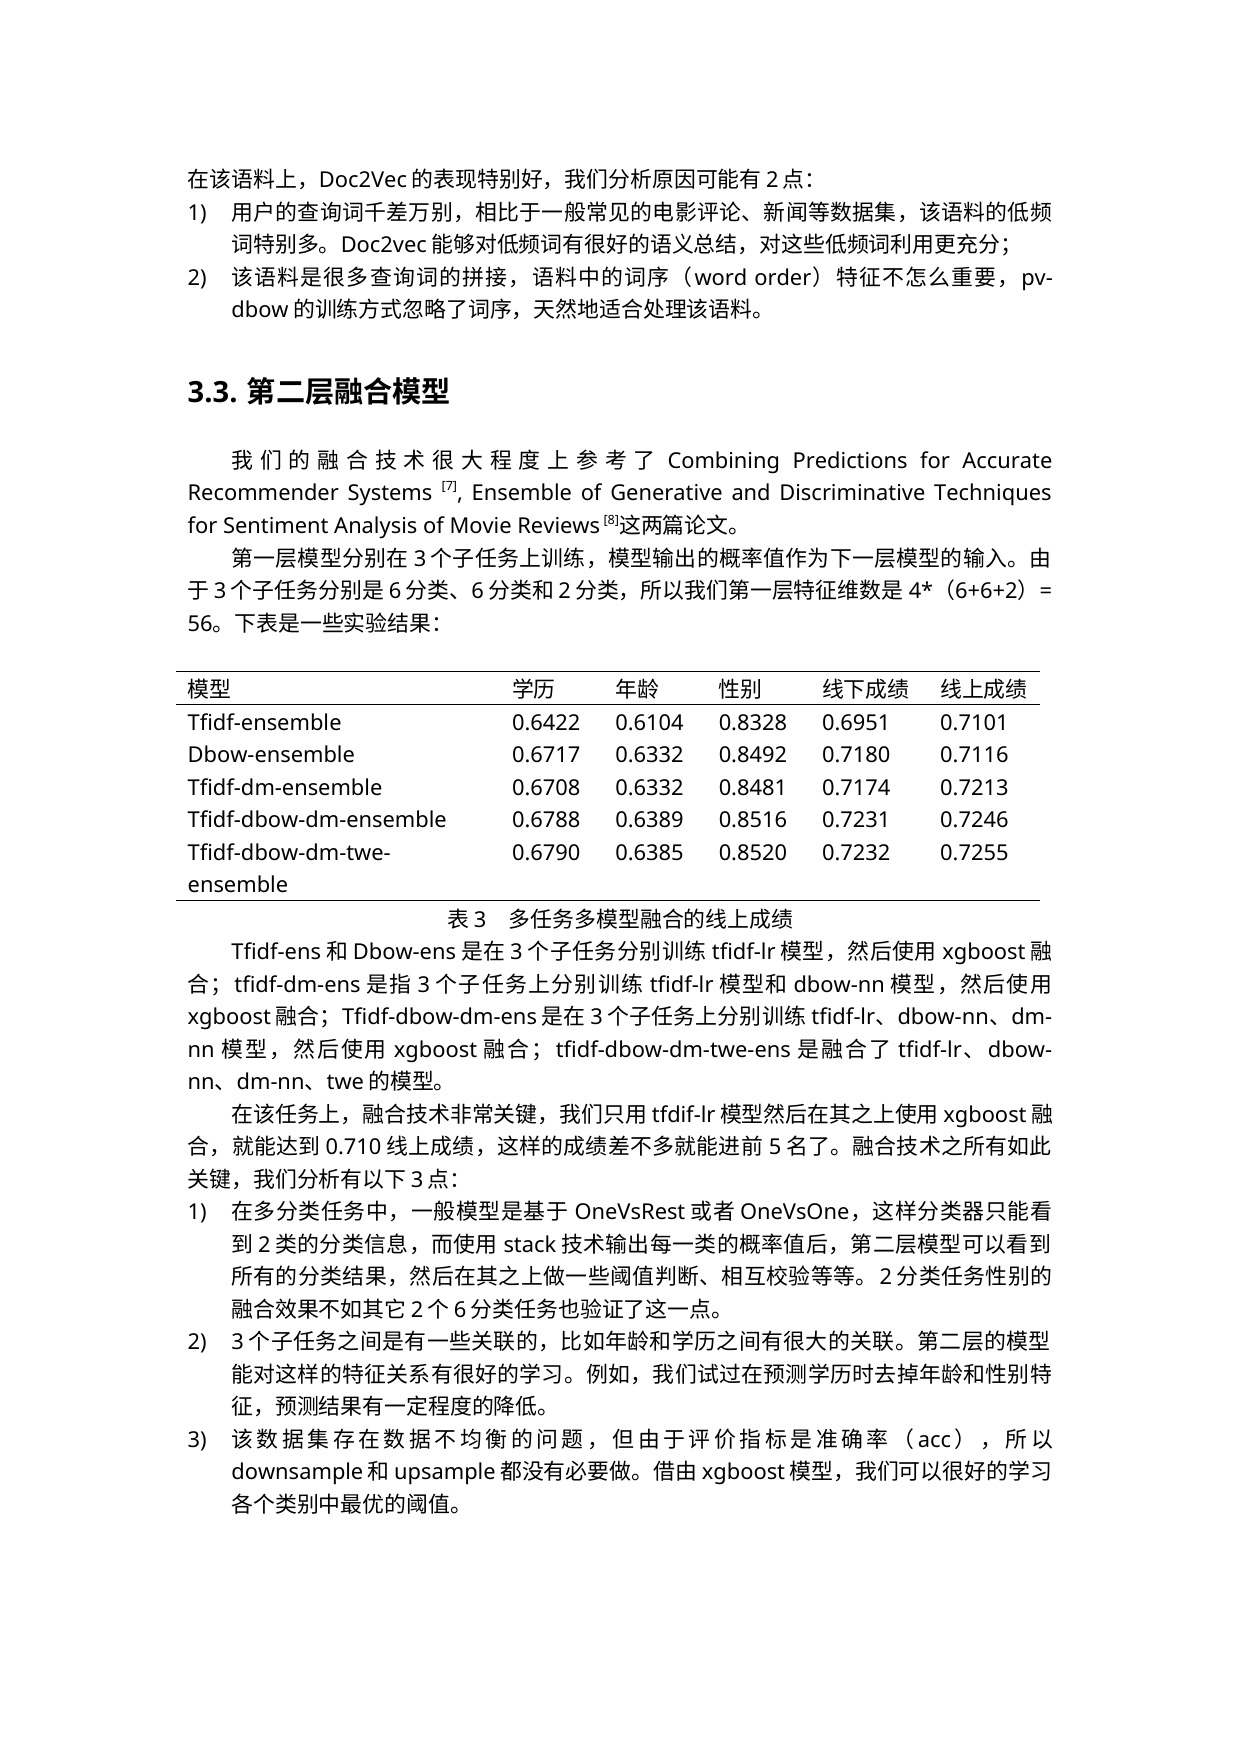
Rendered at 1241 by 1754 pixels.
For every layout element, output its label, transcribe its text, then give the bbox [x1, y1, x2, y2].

table_cell 0.8520 [707, 835, 811, 900]
table_cell Dbow-ensemble [176, 738, 501, 770]
table_cell 0.6422 [501, 705, 604, 738]
table_cell 0.7255 [929, 835, 1040, 900]
text 第一层模型分别在3个子任务上训练，模型输出的概率值作为下一层模型的输入。由于3个子任务分别是6分类、6分类和2分类，所以我们第一层特征维数是4*（6+6+2）= 56。下表是一些实验结果： [187, 541, 1053, 638]
table_cell 0.6717 [501, 738, 604, 770]
list 在多分类任务中，一般模型是基于OneVsRest或者OneVsOne，这样分类器只能看到2类的分类信息，而使用stack技术输出每一类的概率值后，第二层模型可以看到所有的分类结果，然后在其之上做一些阈值判断、相互校验等等。2分类任务性别的融合效果不如其它2个6分类任务也验证了这一点。 [187, 1194, 1053, 1324]
table_cell 0.8328 [707, 705, 811, 738]
table_cell 0.7213 [929, 770, 1040, 803]
table_cell 0.7231 [811, 803, 929, 835]
table_cell Tfidf-dbow-dm-ensemble [176, 803, 501, 835]
table_cell 0.6790 [501, 835, 604, 900]
table_header 年龄 [604, 672, 707, 704]
table_header 性别 [707, 672, 811, 704]
table_header 线上成绩 [929, 672, 1040, 704]
table_cell 0.7180 [811, 738, 929, 770]
text 在该任务上，融合技术非常关键，我们只用tfdif-lr模型然后在其之上使用xgboost融合，就能达到0.710线上成绩，这样的成绩差不多就能进前5名了。融合技术之所有如此关键，我们分析有以下3点： [187, 1096, 1053, 1194]
list 该语料是很多查询词的拼接，语料中的词序（word order）特征不怎么重要，pv-dbow的训练方式忽略了词序，天然地适合处理该语料。 [187, 259, 1053, 324]
table_cell 0.7116 [929, 738, 1040, 770]
table_cell 0.6332 [604, 770, 707, 803]
table_cell Tfidf-dm-ensemble [176, 770, 501, 803]
table_cell Tfidf-dbow-dm-twe-ensemble [176, 835, 501, 900]
text 在该语料上，Doc2Vec的表现特别好，我们分析原因可能有2点： [187, 162, 1053, 194]
table_cell 0.8516 [707, 803, 811, 835]
table_header 线下成绩 [811, 672, 929, 704]
list 该数据集存在数据不均衡的问题，但由于评价指标是准确率（acc），所以downsample和upsample都没有必要做。借由xgboost模型，我们可以很好的学习各个类别中最优的阈值。 [187, 1421, 1053, 1519]
table_cell 0.8481 [707, 770, 811, 803]
table_cell 0.6708 [501, 770, 604, 803]
table_cell 0.8492 [707, 738, 811, 770]
table_cell 0.6385 [604, 835, 707, 900]
table_header 模型 [176, 672, 501, 704]
text Tfidf-ens和Dbow-ens是在3个子任务分别训练tfidf-lr模型，然后使用xgboost融合；tfidf-dm-ens是指3个子任务上分别训练tfidf-lr模型和dbow-nn模型，然后使用xgboost融合；Tfidf-dbow-dm-ens是在3个子任务上分别训练tfidf-lr、dbow-nn、dm-nn模型，然后使用xgboost融合；tfidf-dbow-dm-twe-ens是融合了tfidf-lr、dbow-nn、dm-nn、twe的模型。 [187, 934, 1053, 1096]
list 3个子任务之间是有一些关联的，比如年龄和学历之间有很大的关联。第二层的模型能对这样的特征关系有很好的学习。例如，我们试过在预测学历时去掉年龄和性别特征，预测结果有一定程度的降低。 [187, 1324, 1053, 1421]
table_cell 0.7232 [811, 835, 929, 900]
list 用户的查询词千差万别，相比于一般常见的电影评论、新闻等数据集，该语料的低频词特别多。Doc2vec能够对低频词有很好的语义总结，对这些低频词利用更充分； [187, 194, 1053, 259]
table_cell 0.6332 [604, 738, 707, 770]
table_cell 0.7101 [929, 705, 1040, 738]
table_cell 0.6788 [501, 803, 604, 835]
table_cell 0.7246 [929, 803, 1040, 835]
text 我们的融合技术很大程度上参考了Combining Predictions for Accurate Recommender Systems [7], Ensemble of Generative and Discriminative Techniques for Sentiment Analysis of Movie Reviews [8]这两篇论文。 [187, 443, 1053, 541]
table_cell 0.6951 [811, 705, 929, 738]
table_cell 0.7174 [811, 770, 929, 803]
table_cell Tfidf-ensemble [176, 705, 501, 738]
subtitle 第二层融合模型 [187, 357, 1053, 422]
text 表3 多任务多模型融合的线上成绩 [187, 901, 1053, 934]
table_cell 0.6389 [604, 803, 707, 835]
table_cell 0.6104 [604, 705, 707, 738]
table_header 学历 [501, 672, 604, 704]
